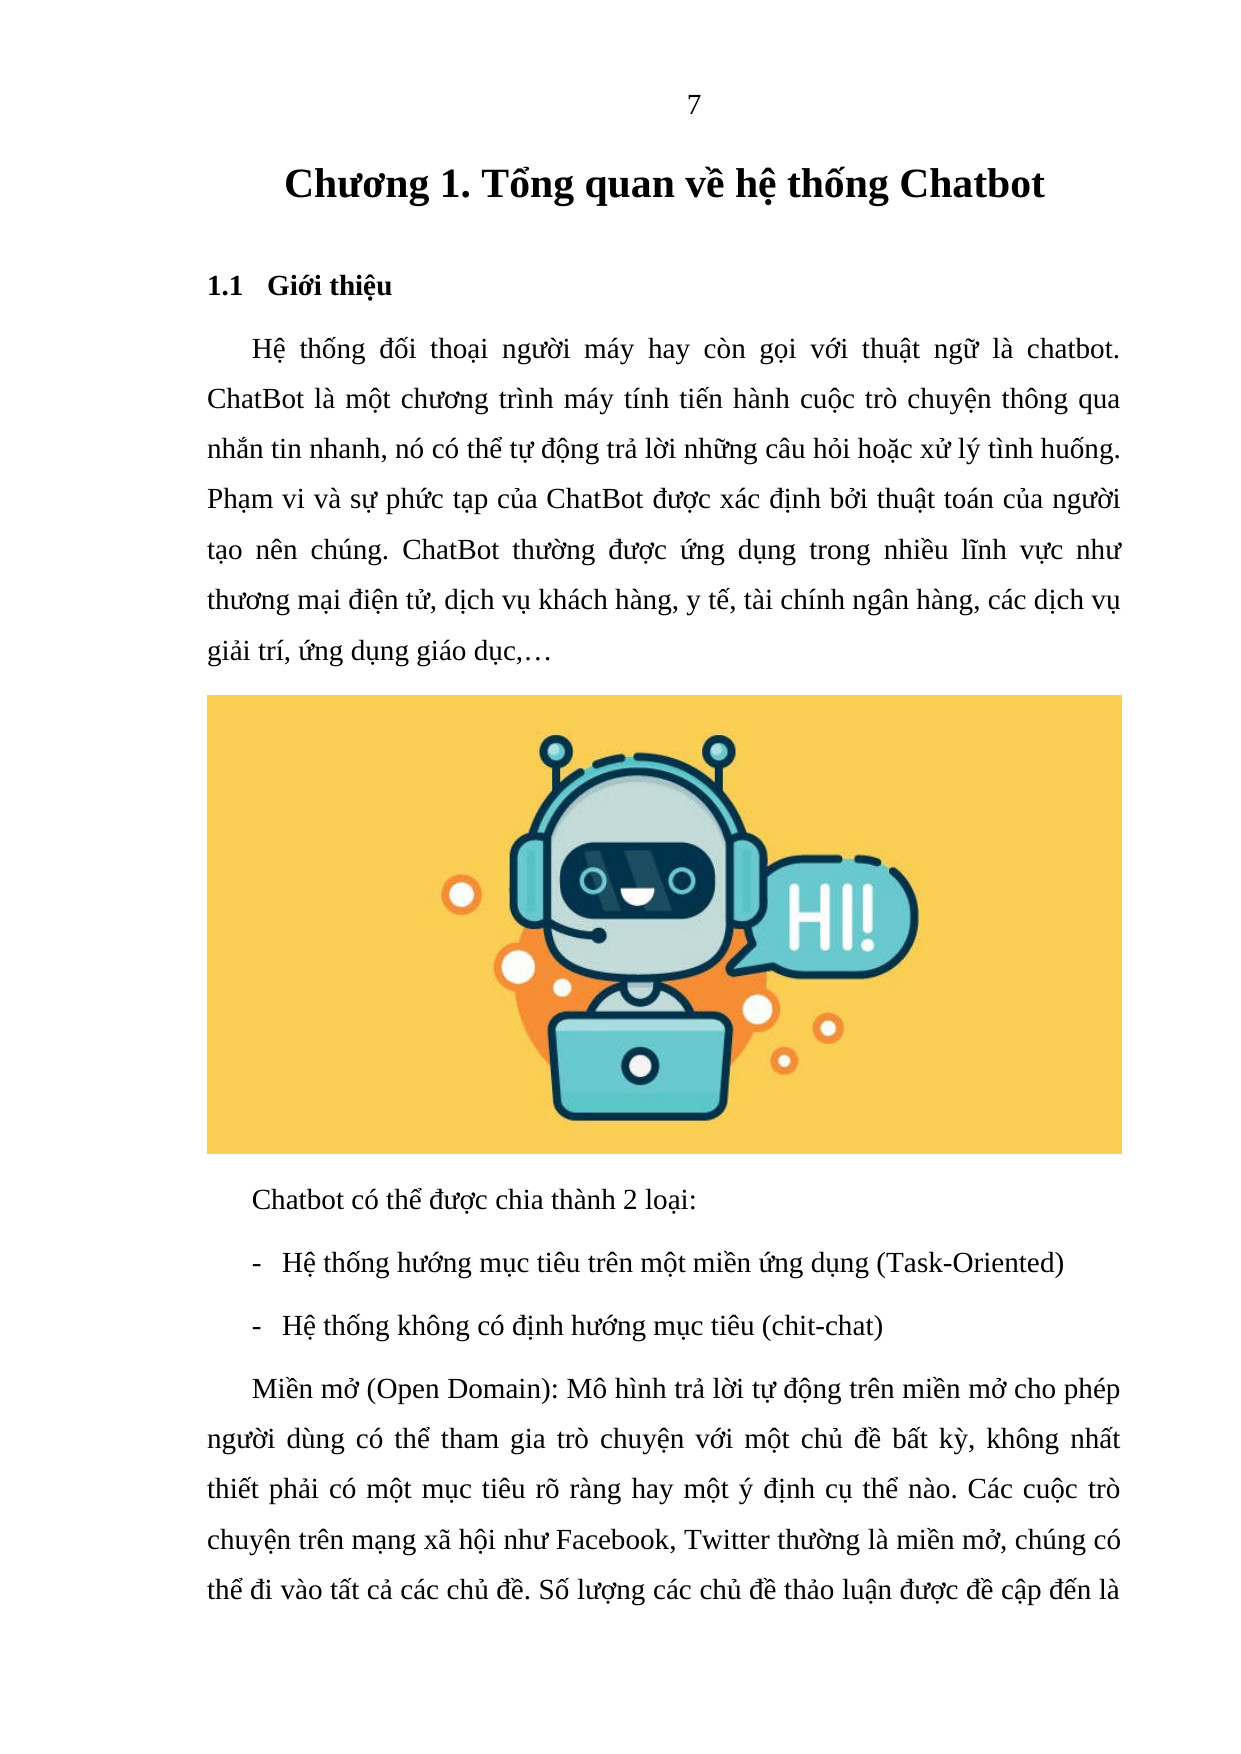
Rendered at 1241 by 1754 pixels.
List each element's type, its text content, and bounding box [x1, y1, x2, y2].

picture [206, 695, 1123, 1154]
subtitle Giới thiệu [207, 268, 1122, 301]
text Hệ thống đối thoại người máy hay còn gọi với thuật ngữ là chatbot. ChatBot là một chương trình máy tính tiến hành cuộc trò chuyện thông qua nhắn tin nhanh, nó có thể tự động trả lời những câu hỏi hoặc xử lý tình huống. Phạm vi và sự phức tạp của ChatBot được xác định bởi thuật toán của người tạo nên chúng. ChatBot thường được ứng dụng trong nhiều lĩnh vực như thương mại điện tử, dịch vụ khách hàng, y tế, tài chính ngân hàng, các dịch vụ giải trí, ứng dụng giáo dục,… [207, 331, 1122, 666]
text - Hệ thống hướng mục tiêu trên một miền ứng dụng (Task-Oriented) [207, 1245, 1122, 1279]
text Chatbot có thể được chia thành 2 loại: [207, 1182, 1122, 1216]
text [207, 1371, 1122, 1606]
subtitle Chương 1. Tổng quan về hệ thống Chatbot [207, 158, 1122, 206]
text - Hệ thống không có định hướng mục tiêu (chit-chat) [207, 1308, 1122, 1342]
